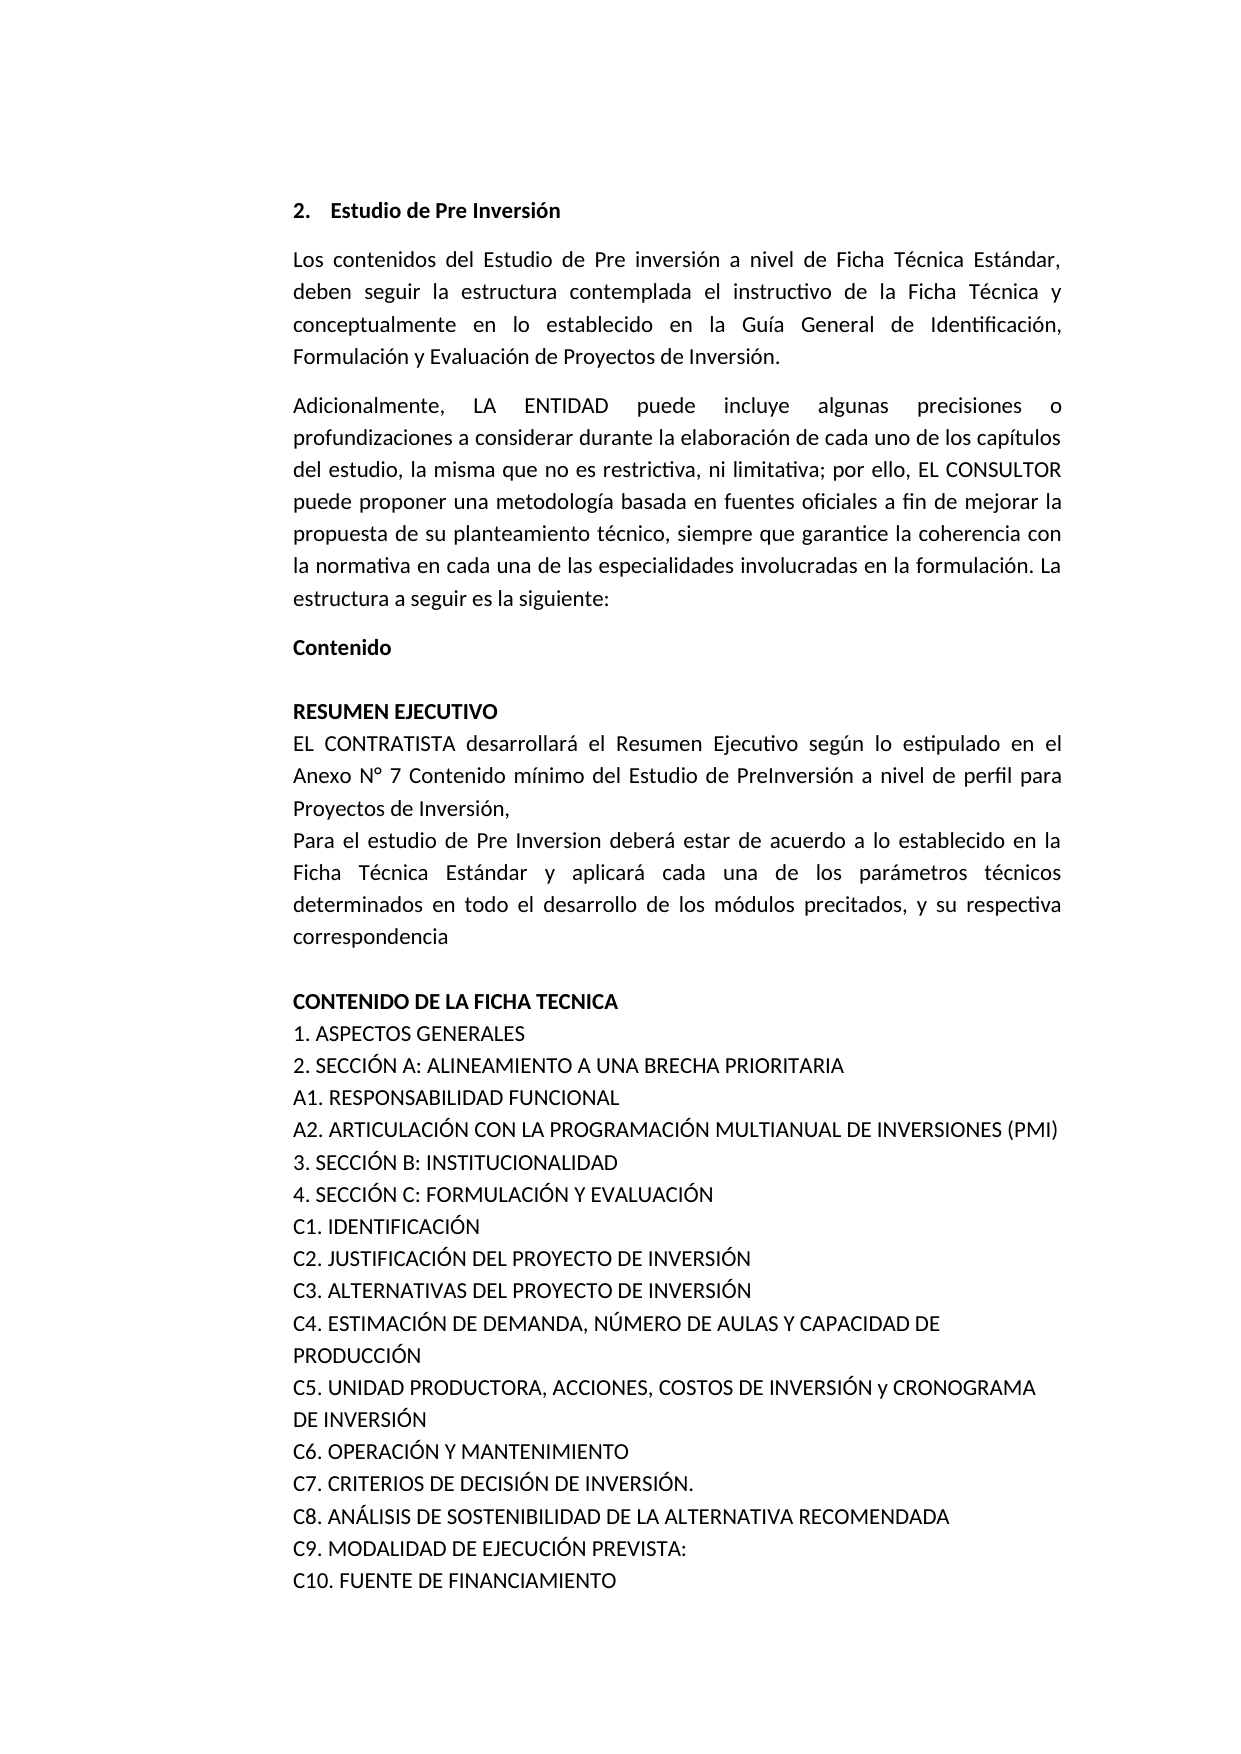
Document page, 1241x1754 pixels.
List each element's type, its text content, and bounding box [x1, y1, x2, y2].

list C10. FUENTE DE FINANCIAMIENTO [293, 1566, 1063, 1594]
list 1. ASPECTOS GENERALES [293, 1019, 1063, 1047]
list C4. ESTIMACIÓN DE DEMANDA, NÚMERO DE AULAS Y CAPACIDAD DE PRODUCCIÓN [293, 1309, 1063, 1369]
list C9. MODALIDAD DE EJECUCIÓN PREVISTA: [293, 1534, 1063, 1562]
list C7. CRITERIOS DE DECISIÓN DE INVERSIÓN. [293, 1469, 1063, 1498]
list 2. SECCIÓN A: ALINEAMIENTO A UNA BRECHA PRIORITARIA [293, 1051, 1063, 1079]
list CONTENIDO DE LA FICHA TECNICA [293, 987, 1063, 1015]
list C2. JUSTIFICACIÓN DEL PROYECTO DE INVERSIÓN [293, 1244, 1063, 1272]
list C1. IDENTIFICACIÓN [293, 1212, 1063, 1240]
list EL CONTRATISTA desarrollará el Resumen Ejecutivo según lo estipulado en el Anexo N° 7 Contenido mínimo del Estudio de PreInversión a nivel de perfil para Proyectos de Inversión, [293, 729, 1063, 822]
list 4. SECCIÓN C: FORMULACIÓN Y EVALUACIÓN [293, 1180, 1063, 1208]
list C8. ANÁLISIS DE SOSTENIBILIDAD DE LA ALTERNATIVA RECOMENDADA [293, 1502, 1063, 1530]
list C3. ALTERNATIVAS DEL PROYECTO DE INVERSIÓN [293, 1276, 1063, 1304]
text Los contenidos del Estudio de Pre inversión a nivel de Ficha Técnica Estándar, deben seguir la estructura contemplada el instructivo de la Ficha Técnica y conceptualmente en lo establecido en la Guía General de Identificación, Formulación y Evaluación de Proyectos de Inversión. [293, 245, 1063, 370]
list RESUMEN EJECUTIVO [293, 697, 1063, 725]
list 3. SECCIÓN B: INSTITUCIONALIDAD [293, 1148, 1063, 1176]
list A2. ARTICULACIÓN CON LA PROGRAMACIÓN MULTIANUAL DE INVERSIONES (PMI) [293, 1116, 1063, 1143]
list C6. OPERACIÓN Y MANTENIMIENTO [293, 1437, 1063, 1465]
list A1. RESPONSABILIDAD FUNCIONAL [293, 1083, 1063, 1111]
list Para el estudio de Pre Inversion deberá estar de acuerdo a lo establecido en la Ficha Técnica Estándar y aplicará cada una de los parámetros técnicos determinados en todo el desarrollo de los módulos precitados, y su respectiva correspondencia [293, 826, 1063, 950]
list Estudio de Pre Inversión [293, 196, 1063, 224]
list C5. UNIDAD PRODUCTORA, ACCIONES, COSTOS DE INVERSIÓN y CRONOGRAMA DE INVERSIÓN [293, 1373, 1063, 1433]
text Adicionalmente, LA ENTIDAD puede incluye algunas precisiones o profundizaciones a considerar durante la elaboración de cada uno de los capítulos del estudio, la misma que no es restrictiva, ni limitativa; por ello, EL CONSULTOR puede proponer una metodología basada en fuentes oficiales a fin de mejorar la propuesta de su planteamiento técnico, siempre que garantice la coherencia con la normativa en cada una de las especialidades involucradas en la formulación. La estructura a seguir es la siguiente: [293, 391, 1063, 612]
list Contenido [293, 633, 1063, 661]
